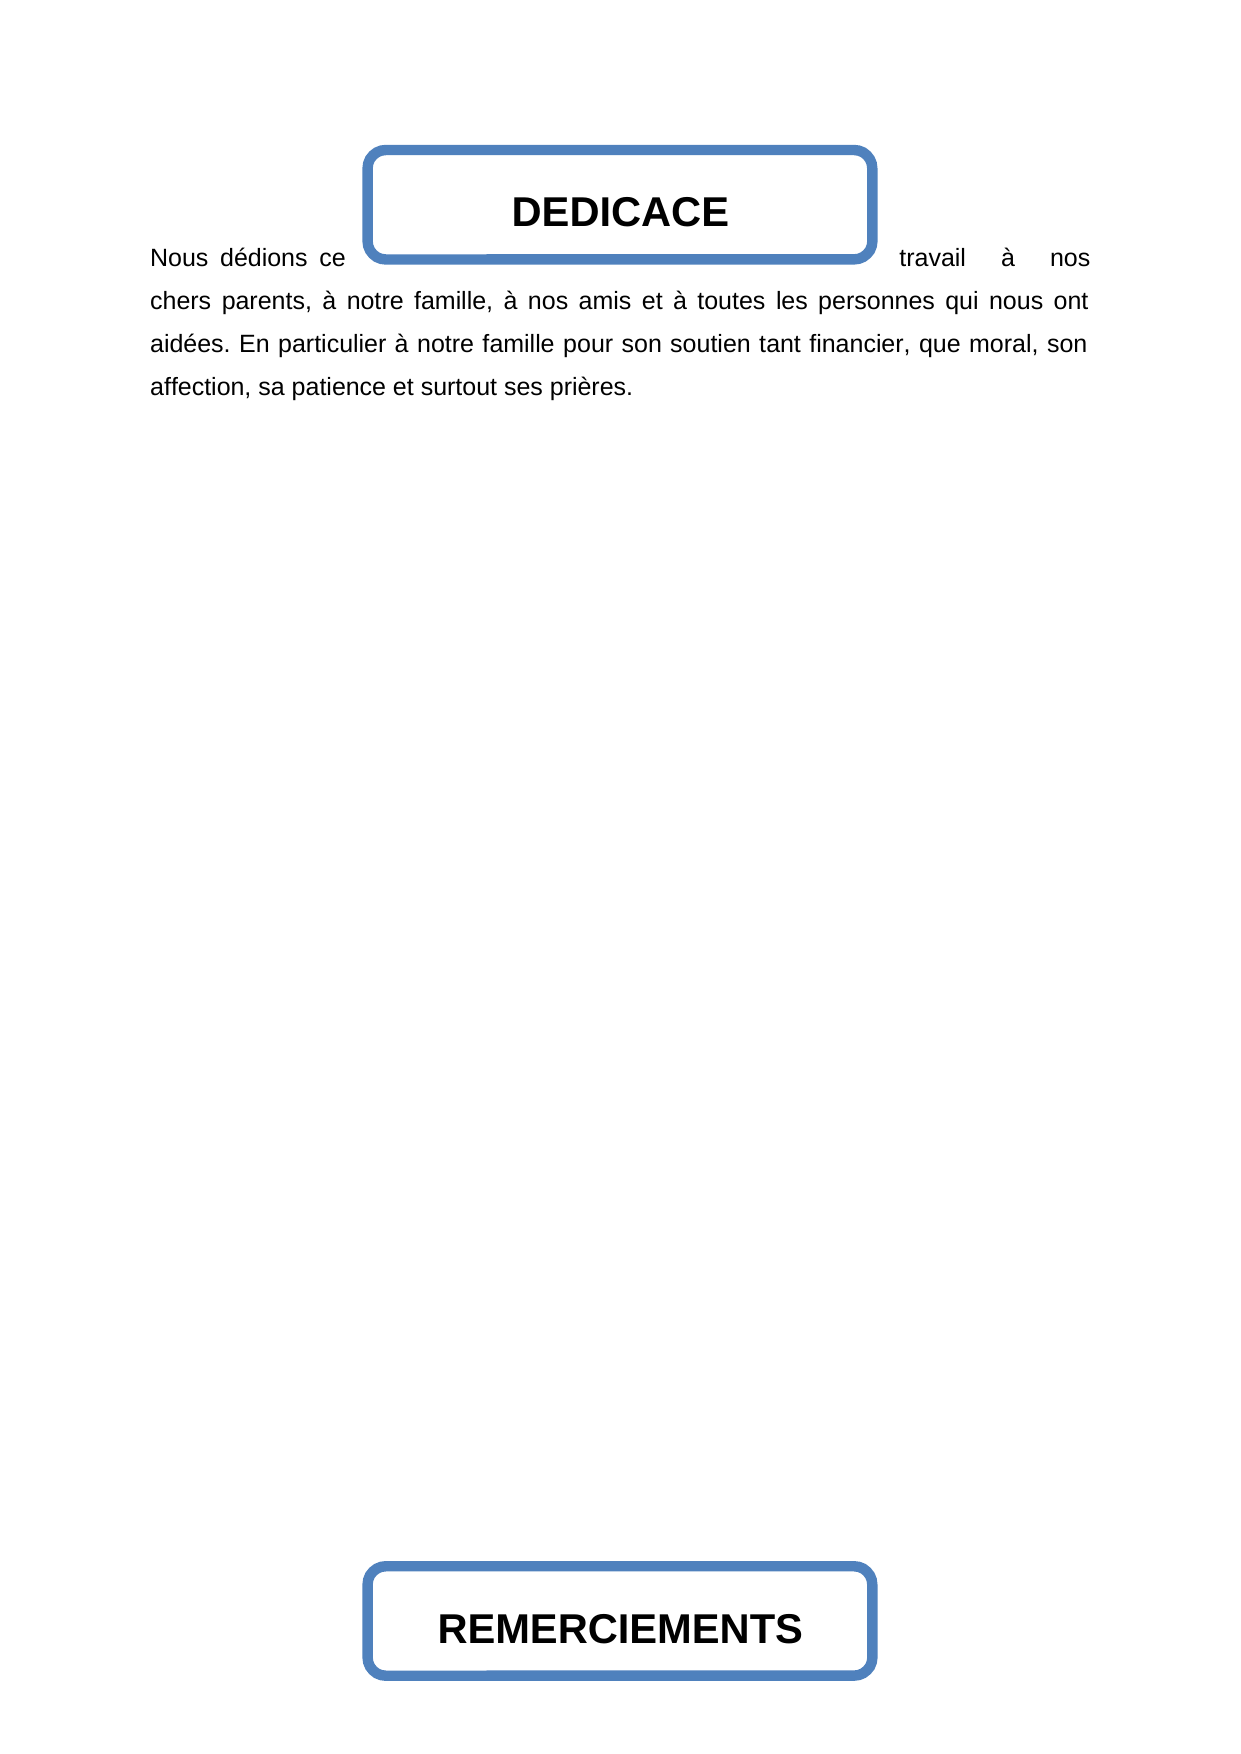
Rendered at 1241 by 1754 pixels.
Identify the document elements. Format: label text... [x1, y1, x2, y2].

text Nous dédions ce travail à nos chers parents, à notre famille, à nos amis et à toutes les personnes qui nous ont aidées. En particulier à notre famille pour son soutien tant financier, que moral, son affection, sa patience et surtout ses prières. [150, 243, 1090, 401]
